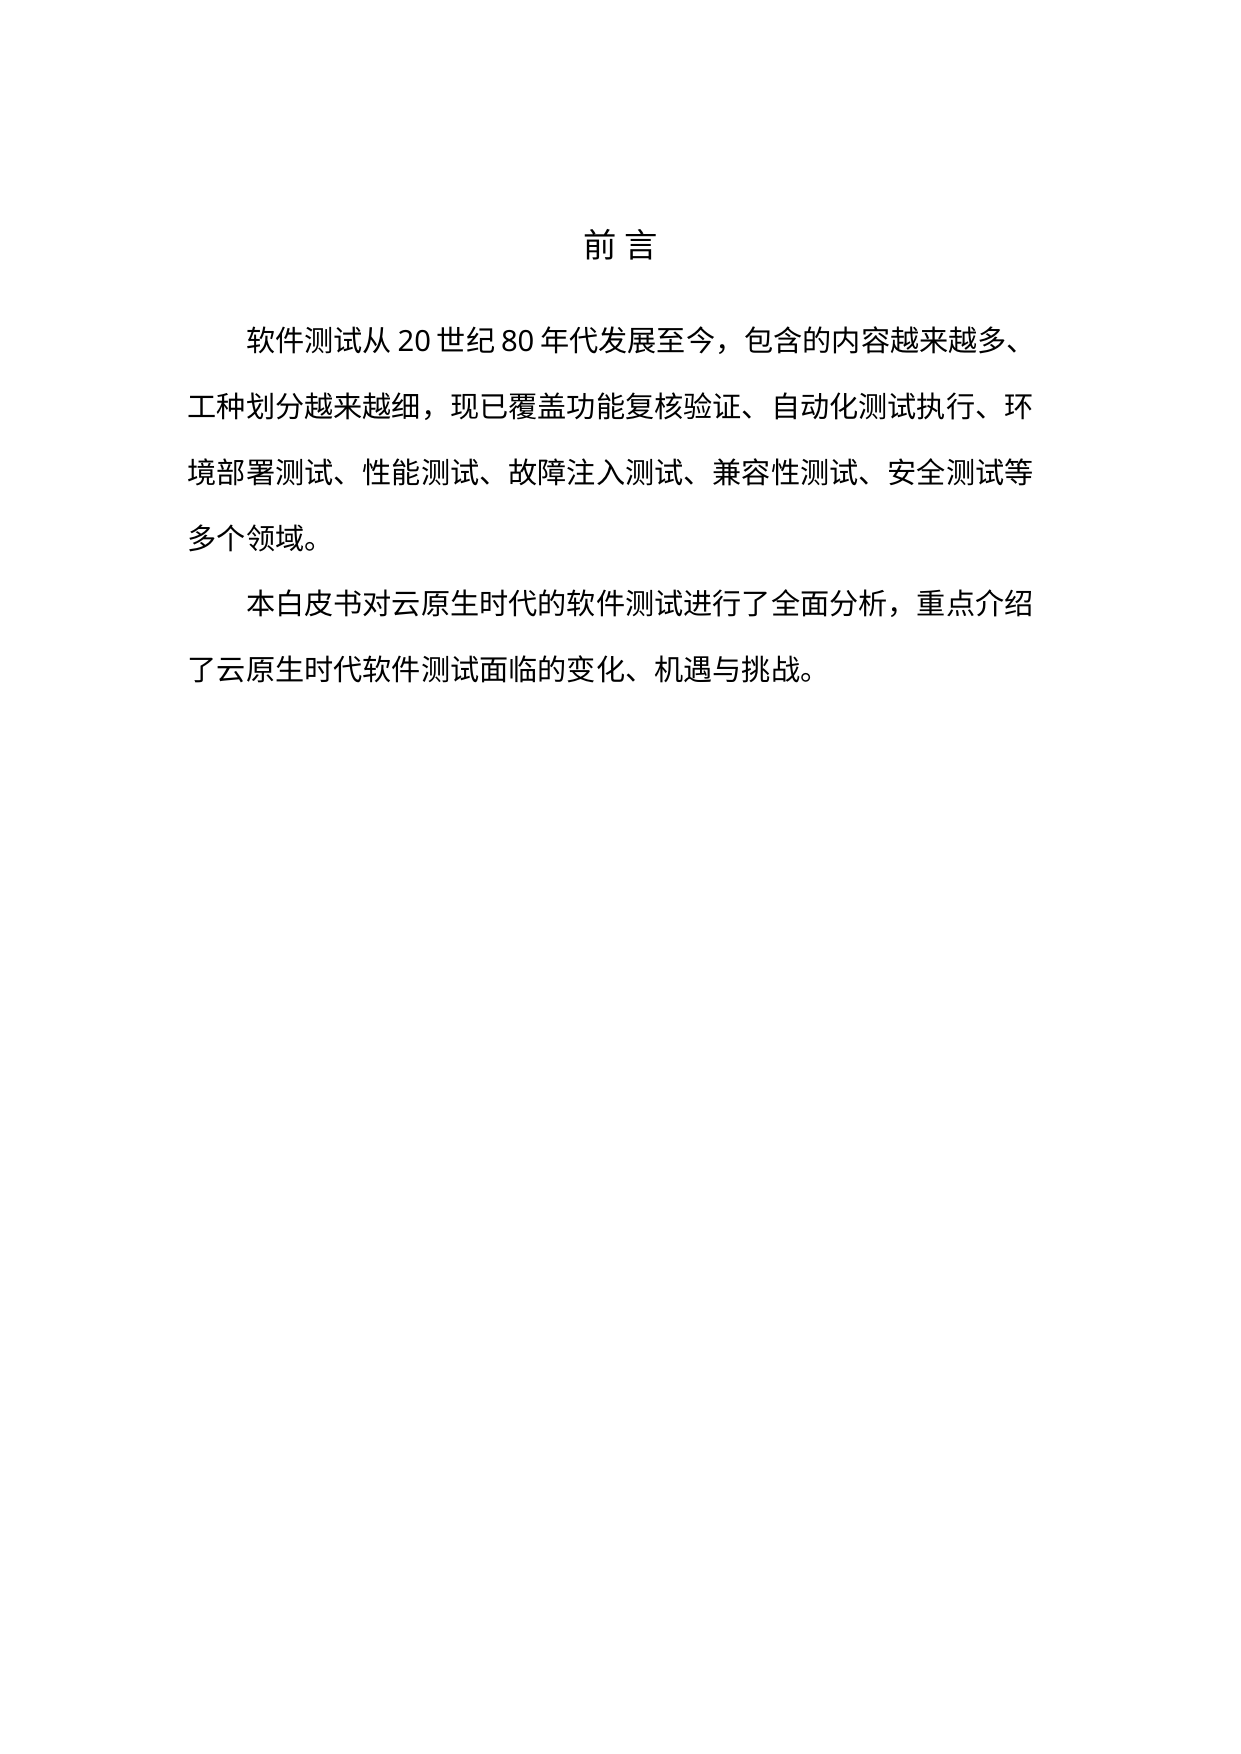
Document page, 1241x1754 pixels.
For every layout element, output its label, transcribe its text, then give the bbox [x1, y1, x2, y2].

subtitle 前 言 [187, 199, 1053, 287]
text 软件测试从20世纪80年代发展至今，包含的内容越来越多、工种划分越来越细，现已覆盖功能复核验证、自动化测试执行、环境部署测试、性能测试、故障注入测试、兼容性测试、安全测试等多个领域。 [187, 316, 1053, 558]
text 本白皮书对云原生时代的软件测试进行了全面分析，重点介绍了云原生时代软件测试面临的变化、机遇与挑战。 [187, 579, 1053, 690]
